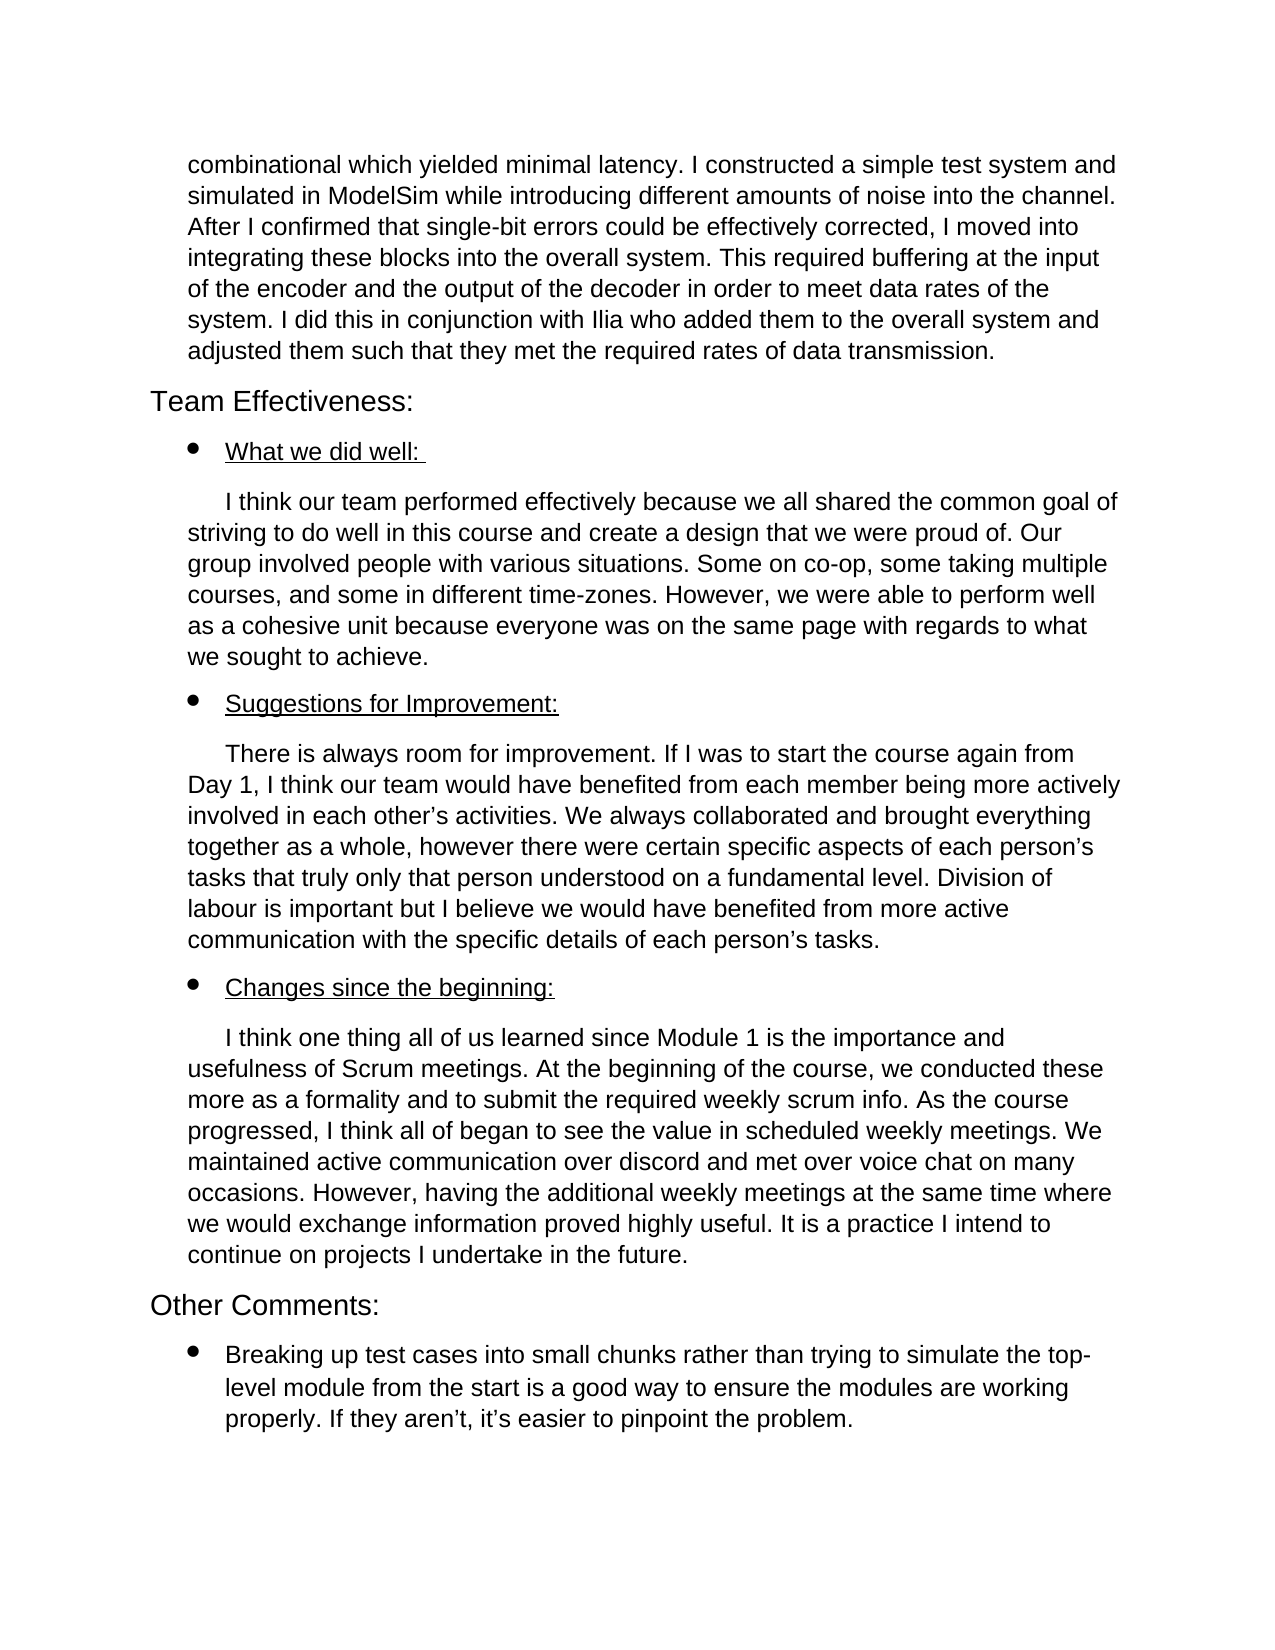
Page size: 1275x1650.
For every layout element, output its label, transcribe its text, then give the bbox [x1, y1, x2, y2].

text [187, 150, 1125, 365]
text Team Effectiveness: [150, 384, 1125, 417]
text I think one thing all of us learned since Module 1 is the importance and usefulness of Scrum meetings. At the beginning of the course, we conducted these more as a formality and to submit the required weekly scrum info. As the course progressed, I think all of began to see the value in scheduled weekly meetings. We maintained active communication over discord and met over voice chat on many occasions. However, having the additional weekly meetings at the same time where we would exchange information proved highly useful. It is a practice I intend to continue on projects I undertake in the future. [187, 1023, 1125, 1269]
list Breaking up test cases into small chunks rather than trying to simulate the top-level module from the start is a good way to ensure the modules are working properly. If they aren’t, it’s easier to pinpoint the problem. [187, 1341, 1125, 1433]
list Changes since the beginning: [187, 973, 1125, 1004]
list Suggestions for Improvement: [187, 689, 1125, 720]
text I think our team performed effectively because we all shared the common goal of striving to do well in this course and create a design that we were proud of. Our group involved people with various situations. Some on co-op, some taking multiple courses, and some in different time-zones. However, we were able to perform well as a cohesive unit because everyone was on the same page with regards to what we sought to achieve. [187, 486, 1125, 670]
list What we did well: [187, 437, 1125, 467]
text Other Comments: [150, 1288, 1125, 1321]
text There is always room for improvement. If I was to start the course again from Day 1, I think our team would have benefited from each member being more actively involved in each other’s activities. We always collaborated and brought everything together as a whole, however there were certain specific aspects of each person’s tasks that truly only that person understood on a fundamental level. Division of labour is important but I believe we would have benefited from more active communication with the specific details of each person’s tasks. [187, 739, 1125, 954]
